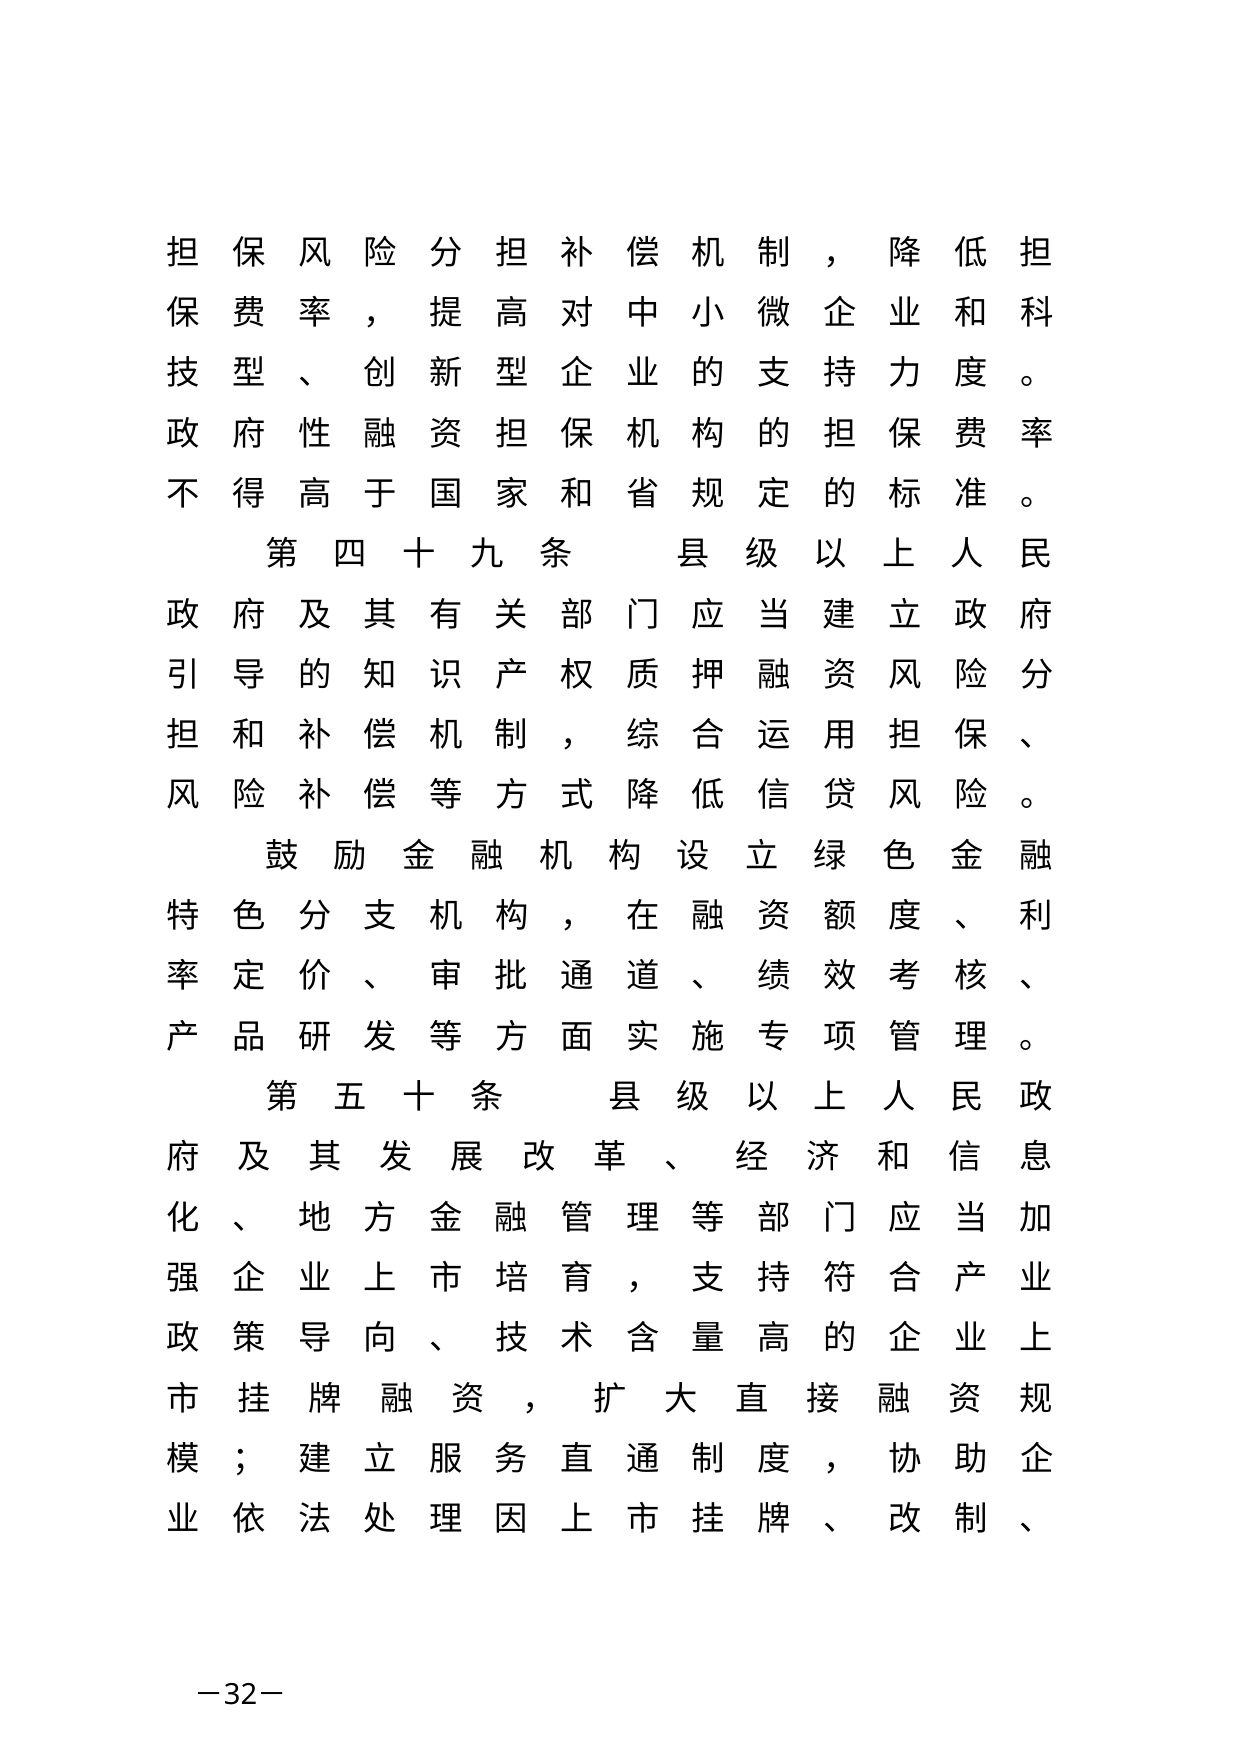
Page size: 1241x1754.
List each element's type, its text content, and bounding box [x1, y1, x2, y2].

text 鼓励金融机构设立绿色金融特色分支机构，在融资额度、利率定价、审批通道、绩效考核、产品研发等方面实施专项管理。 [167, 822, 1085, 1064]
text 第四十九条 县级以上人民政府及其有关部门应当建立政府引导的知识产权质押融资风险分担和补偿机制，综合运用担保、风险补偿等方式降低信贷风险。 [167, 521, 1085, 822]
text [167, 219, 1085, 521]
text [167, 1064, 1085, 1546]
